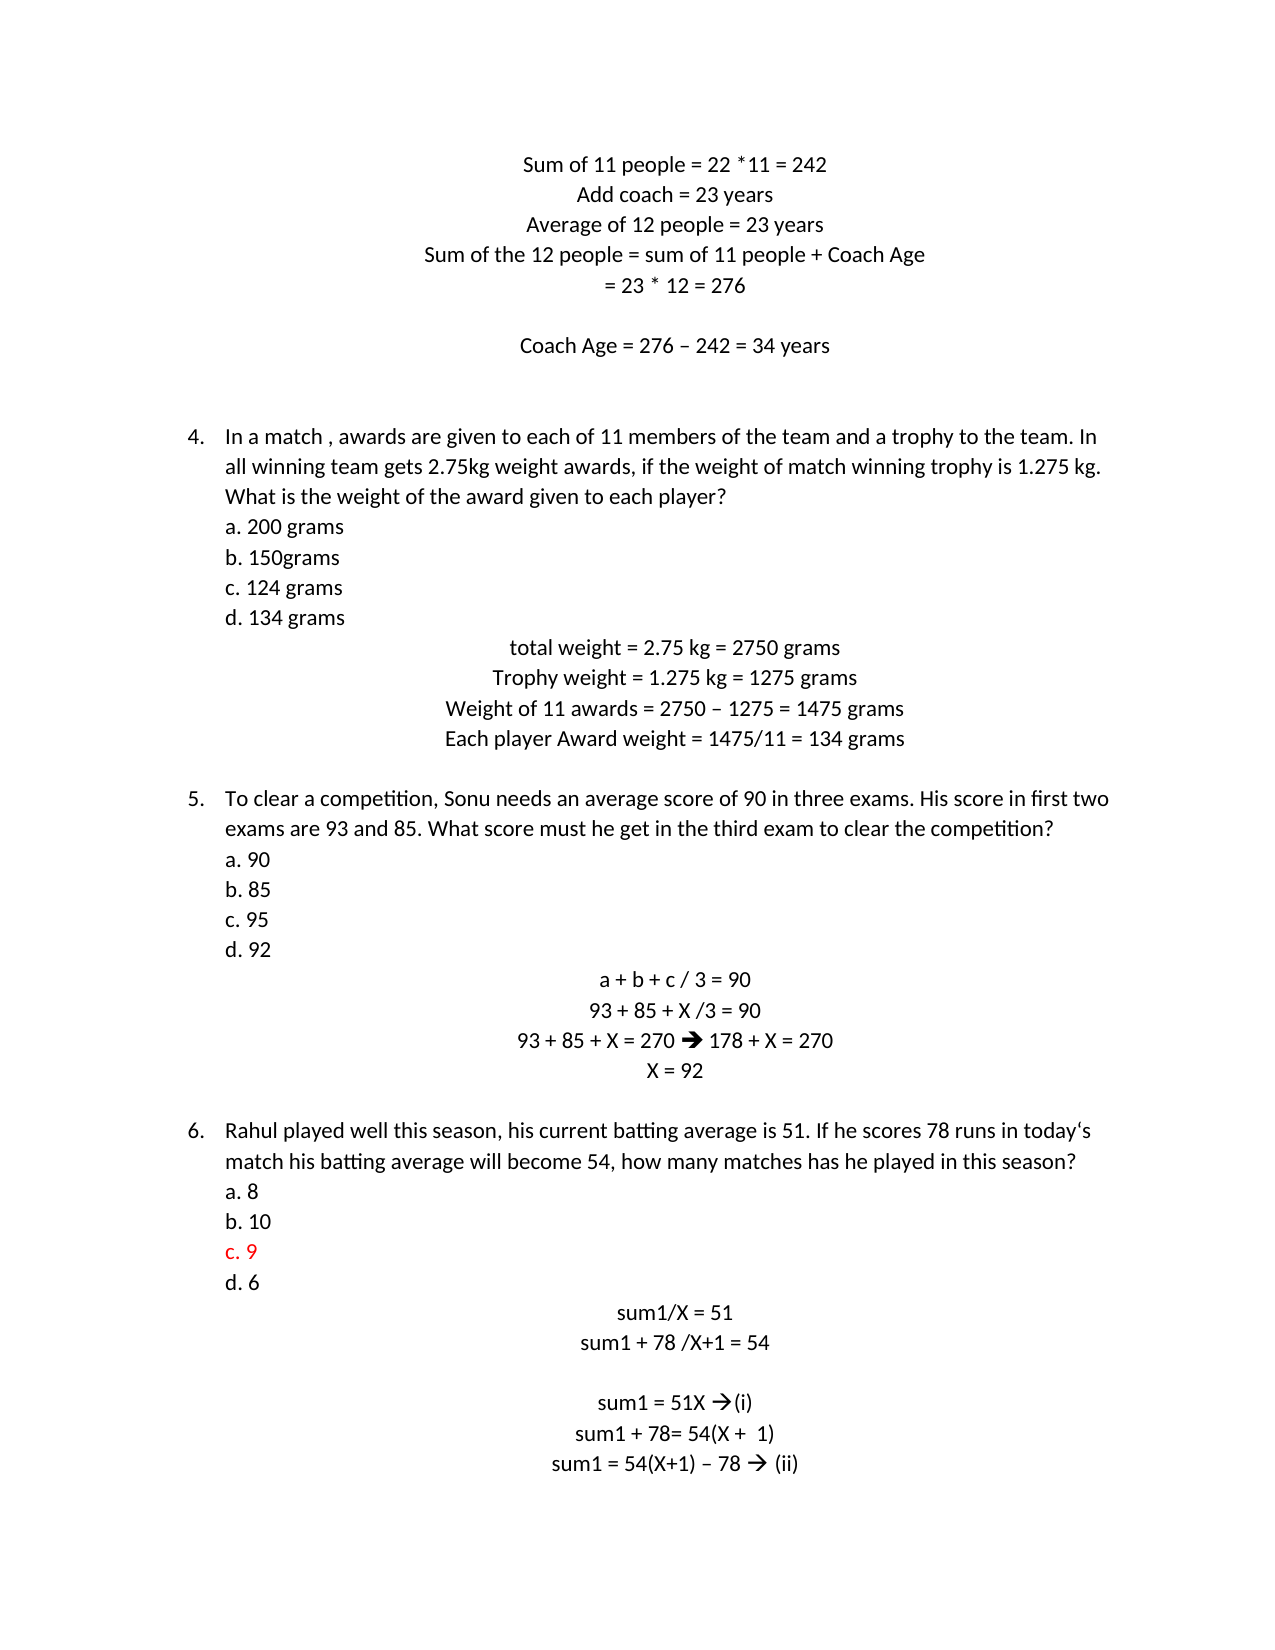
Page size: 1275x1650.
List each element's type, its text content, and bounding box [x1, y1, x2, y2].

list Rahul played well this season, his current batting average is 51. If he scores 78 runs in today‘s match his batting average will become 54, how many matches has he played in this season? [187, 1117, 1125, 1175]
list Coach Age = 276 – 242 = 34 years [225, 331, 1125, 359]
list Sum of 11 people = 22 *11 = 242 [225, 150, 1125, 178]
list sum1 = 51X (i) [225, 1388, 1125, 1417]
list Add coach = 23 years [225, 180, 1125, 208]
list b. 85 [225, 875, 1125, 903]
list c. 9 [225, 1237, 1125, 1266]
list c. 95 [225, 905, 1125, 933]
list a. 90 [225, 845, 1125, 873]
list Weight of 11 awards = 2750 – 1275 = 1475 grams [225, 694, 1125, 722]
list 93 + 85 + X = 270 178 + X = 270 [225, 1026, 1125, 1054]
list In a match , awards are given to each of 11 members of the team and a trophy to the team. In all winning team gets 2.75kg weight awards, if the weight of match winning trophy is 1.275 kg. What is the weight of the award given to each player? [187, 422, 1125, 510]
list Trophy weight = 1.275 kg = 1275 grams [225, 663, 1125, 692]
list X = 92 [225, 1056, 1125, 1084]
list a. 8 [225, 1177, 1125, 1205]
list Average of 12 people = 23 years [225, 210, 1125, 238]
list sum1 + 78= 54(X + 1) [225, 1419, 1125, 1447]
list To clear a competition, Sonu needs an average score of 90 in three exams. His score in first two exams are 93 and 85. What score must he get in the third exam to clear the competition? [187, 784, 1125, 843]
list b. 150grams [225, 543, 1125, 571]
list d. 92 [225, 935, 1125, 963]
list sum1 = 54(X+1) – 78 (ii) [225, 1449, 1125, 1477]
list Each player Award weight = 1475/11 = 134 grams [225, 724, 1125, 752]
list a. 200 grams [225, 512, 1125, 541]
list Sum of the 12 people = sum of 11 people + Coach Age [225, 241, 1125, 269]
list a + b + c / 3 = 90 [225, 966, 1125, 994]
list d. 6 [225, 1268, 1125, 1296]
list 93 + 85 + X /3 = 90 [225, 996, 1125, 1024]
list b. 10 [225, 1207, 1125, 1235]
list sum1/X = 51 [225, 1298, 1125, 1326]
list d. 134 grams [225, 603, 1125, 631]
list total weight = 2.75 kg = 2750 grams [225, 633, 1125, 661]
list sum1 + 78 /X+1 = 54 [225, 1328, 1125, 1356]
list = 23 * 12 = 276 [225, 271, 1125, 299]
list c. 124 grams [225, 573, 1125, 601]
